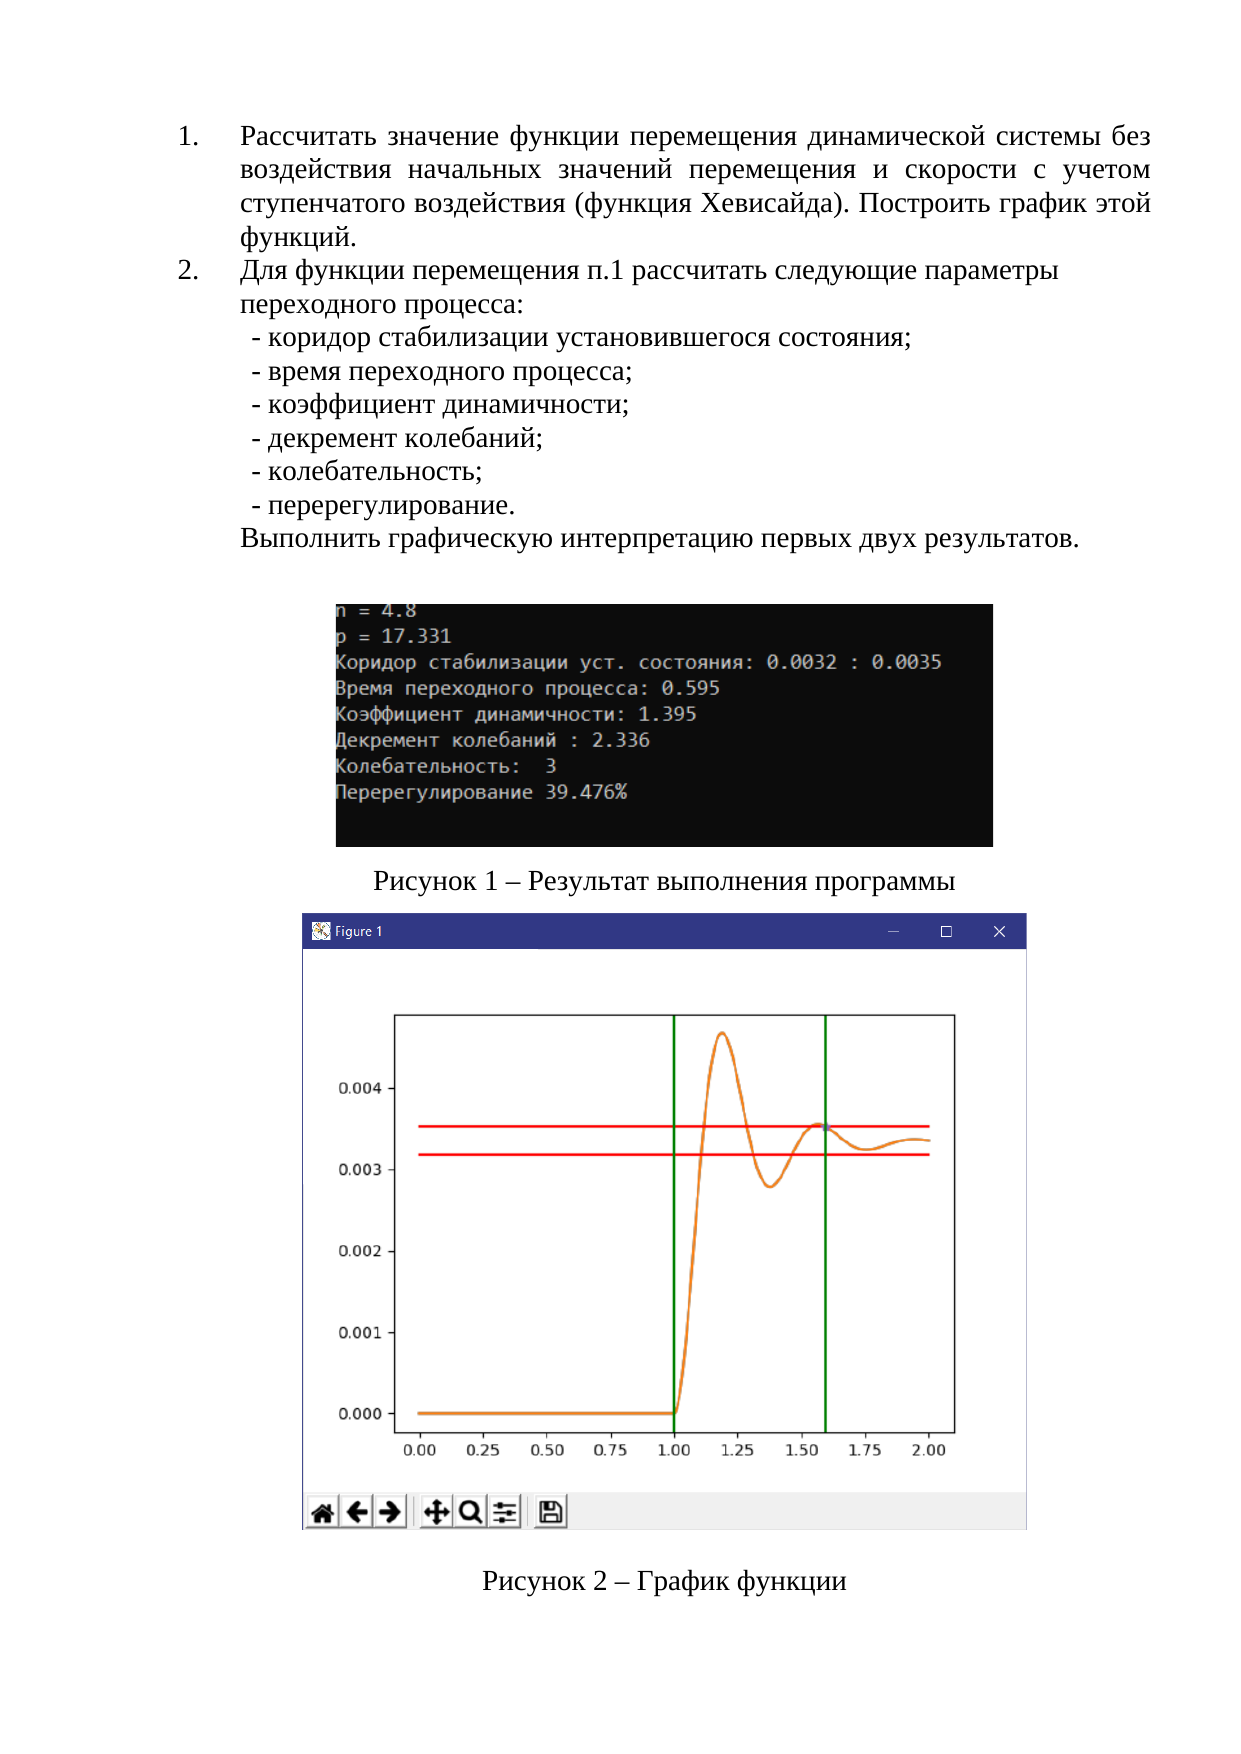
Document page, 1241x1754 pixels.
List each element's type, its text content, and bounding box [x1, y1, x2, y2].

text - коридор стабилизации установившегося состояния; [251, 319, 1152, 353]
text Рисунок 2 – График функции [177, 1563, 1152, 1597]
text Рисунок 1 – Результат выполнения программы [177, 863, 1152, 897]
text - перерегулирование. [251, 487, 1152, 521]
picture [302, 913, 1027, 1530]
text Выполнить графическую интерпретацию первых двух результатов. [240, 521, 1152, 554]
text - время переходного процесса; [251, 353, 1152, 386]
text - декремент колебаний; [251, 420, 1152, 453]
text - коэффициент динамичности; [251, 386, 1152, 420]
picture [335, 604, 994, 847]
list Рассчитать значение функции перемещения динамической системы без воздействия начальных значений перемещения и скорости с учетом ступенчатого воздействия (функция Хевисайда). Построить график этой функций. [177, 118, 1152, 252]
list Для функции перемещения п.1 рассчитать следующие параметры переходного процесса: [177, 252, 1152, 319]
text - колебательность; [251, 453, 1152, 487]
